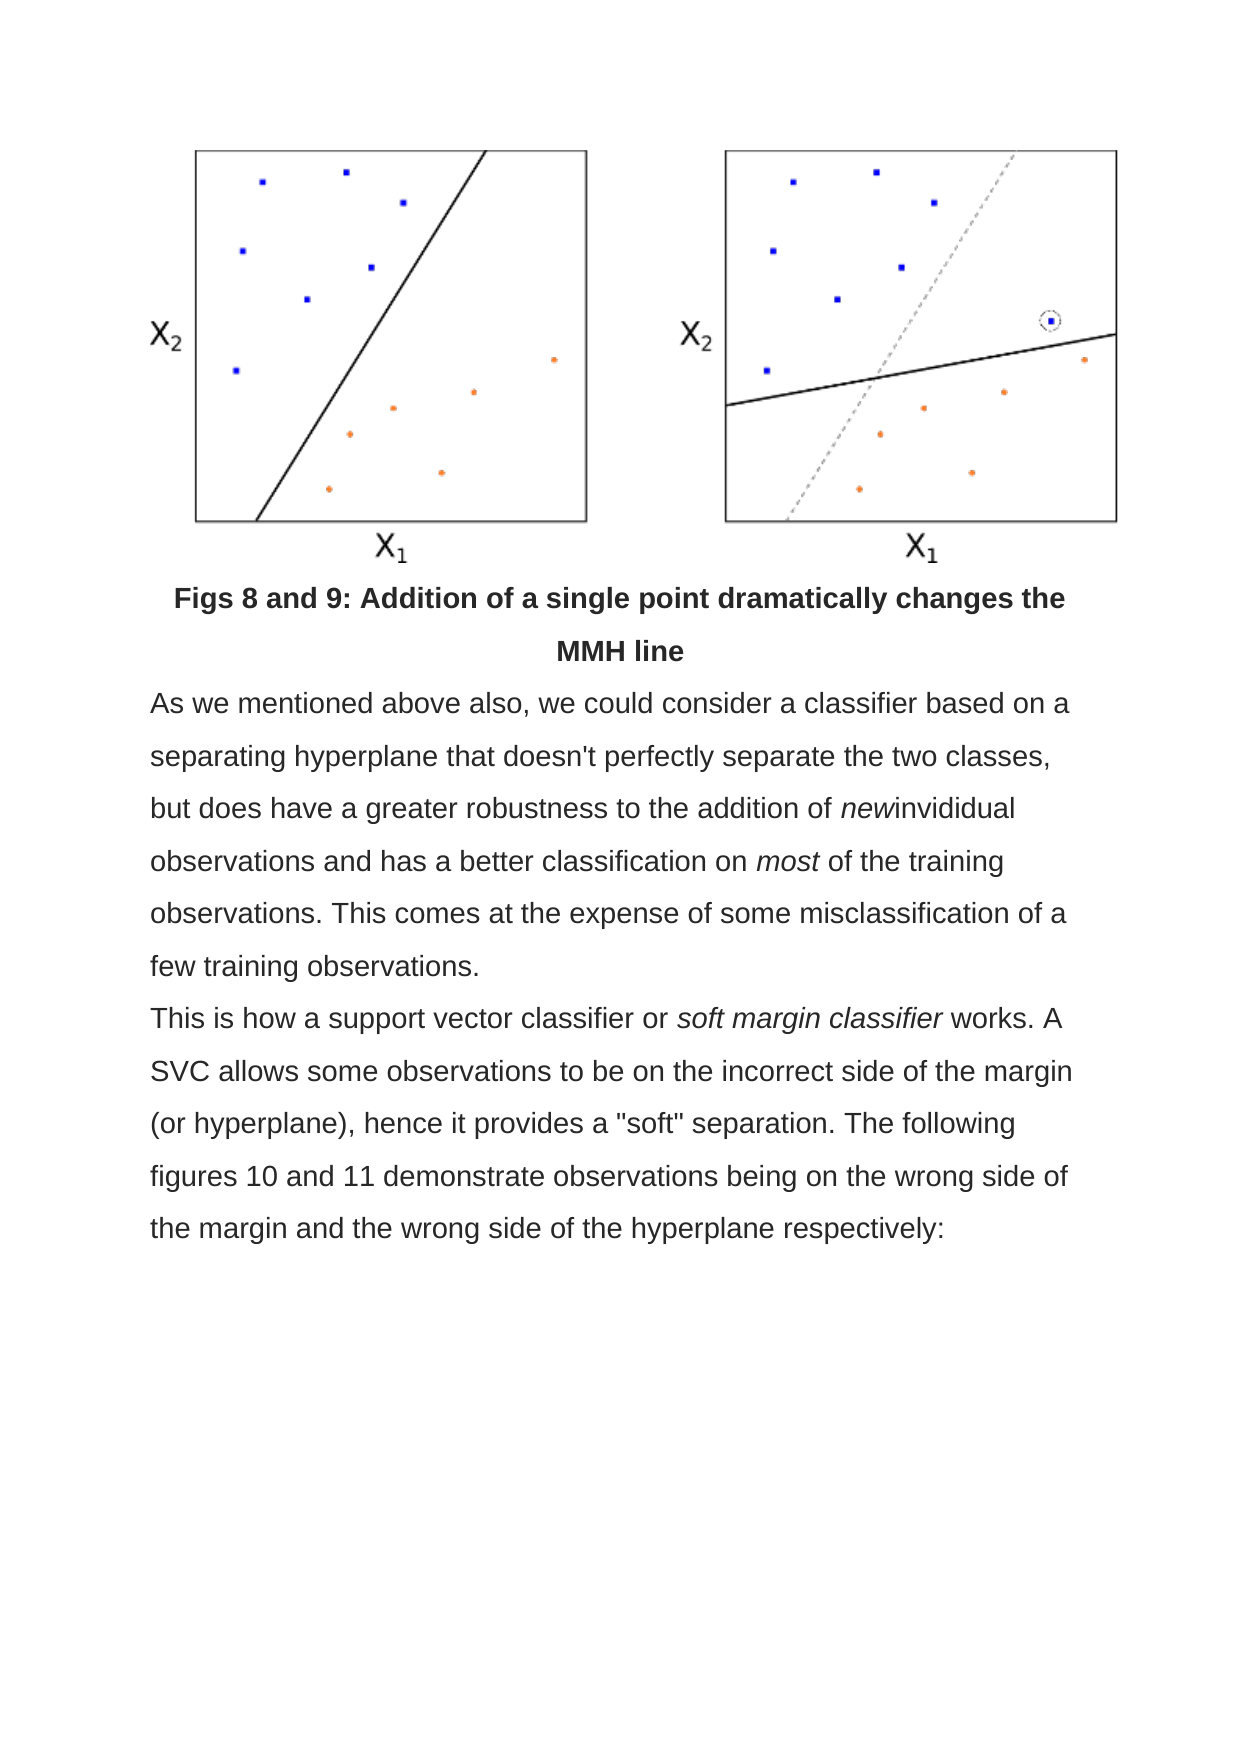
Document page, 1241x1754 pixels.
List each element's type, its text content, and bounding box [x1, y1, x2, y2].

picture [150, 150, 1119, 563]
text Figs 8 and 9: Addition of a single point dramatically changes the MMH line [150, 563, 1090, 667]
text As we mentioned above also, we could consider a classifier based on a separating hyperplane that doesn't perfectly separate the two classes, but does have a greater robustness to the addition of newinvididual observations and has a better classification on most of the training observations. This comes at the expense of some misclassification of a few training observations. [150, 667, 1090, 982]
text This is how a support vector classifier or soft margin classifier works. A SVC allows some observations to be on the incorrect side of the margin (or hyperplane), hence it provides a "soft" separation. The following figures 10 and 11 demonstrate observations being on the wrong side of the margin and the wrong side of the hyperplane respectively: [150, 982, 1090, 1245]
